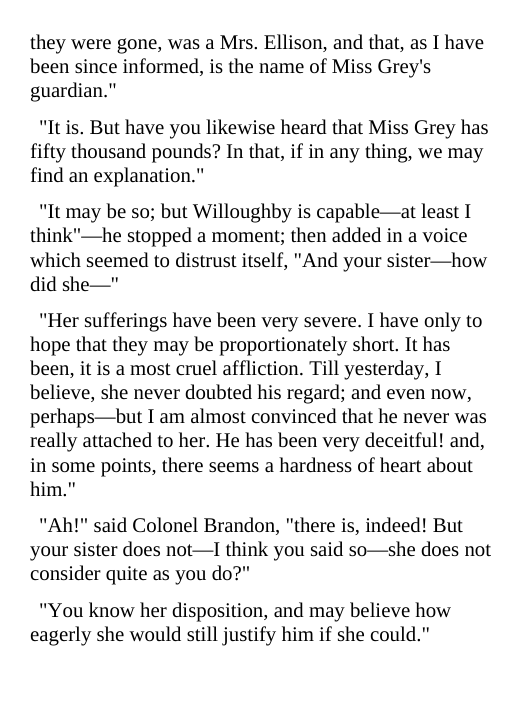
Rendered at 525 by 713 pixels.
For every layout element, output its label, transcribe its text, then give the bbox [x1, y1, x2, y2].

text "It is. But have you likewise heard that Miss Grey has fifty thousand pounds? In that, if in any thing, we may find an explanation." [30, 115, 495, 187]
text "Her sufferings have been very severe. I have only to hope that they may be proportionately short. It has been, it is a most cruel affliction. Till yesterday, I believe, she never doubted his regard; and even now, perhaps—but I am almost convinced that he never was really attached to her. He has been very deceitful! and, in some points, there seems a hardness of heart about him." [30, 308, 495, 501]
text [30, 30, 495, 102]
text "It may be so; but Willoughby is capable—at least I think"—he stopped a moment; then added in a voice which seemed to distrust itself, "And your sister—how did she—" [30, 199, 495, 296]
text "Ah!" said Colonel Brandon, "there is, indeed! But your sister does not—I think you said so—she does not consider quite as you do?" [30, 513, 495, 585]
text "You know her disposition, and may believe how eagerly she would still justify him if she could." [30, 598, 495, 646]
